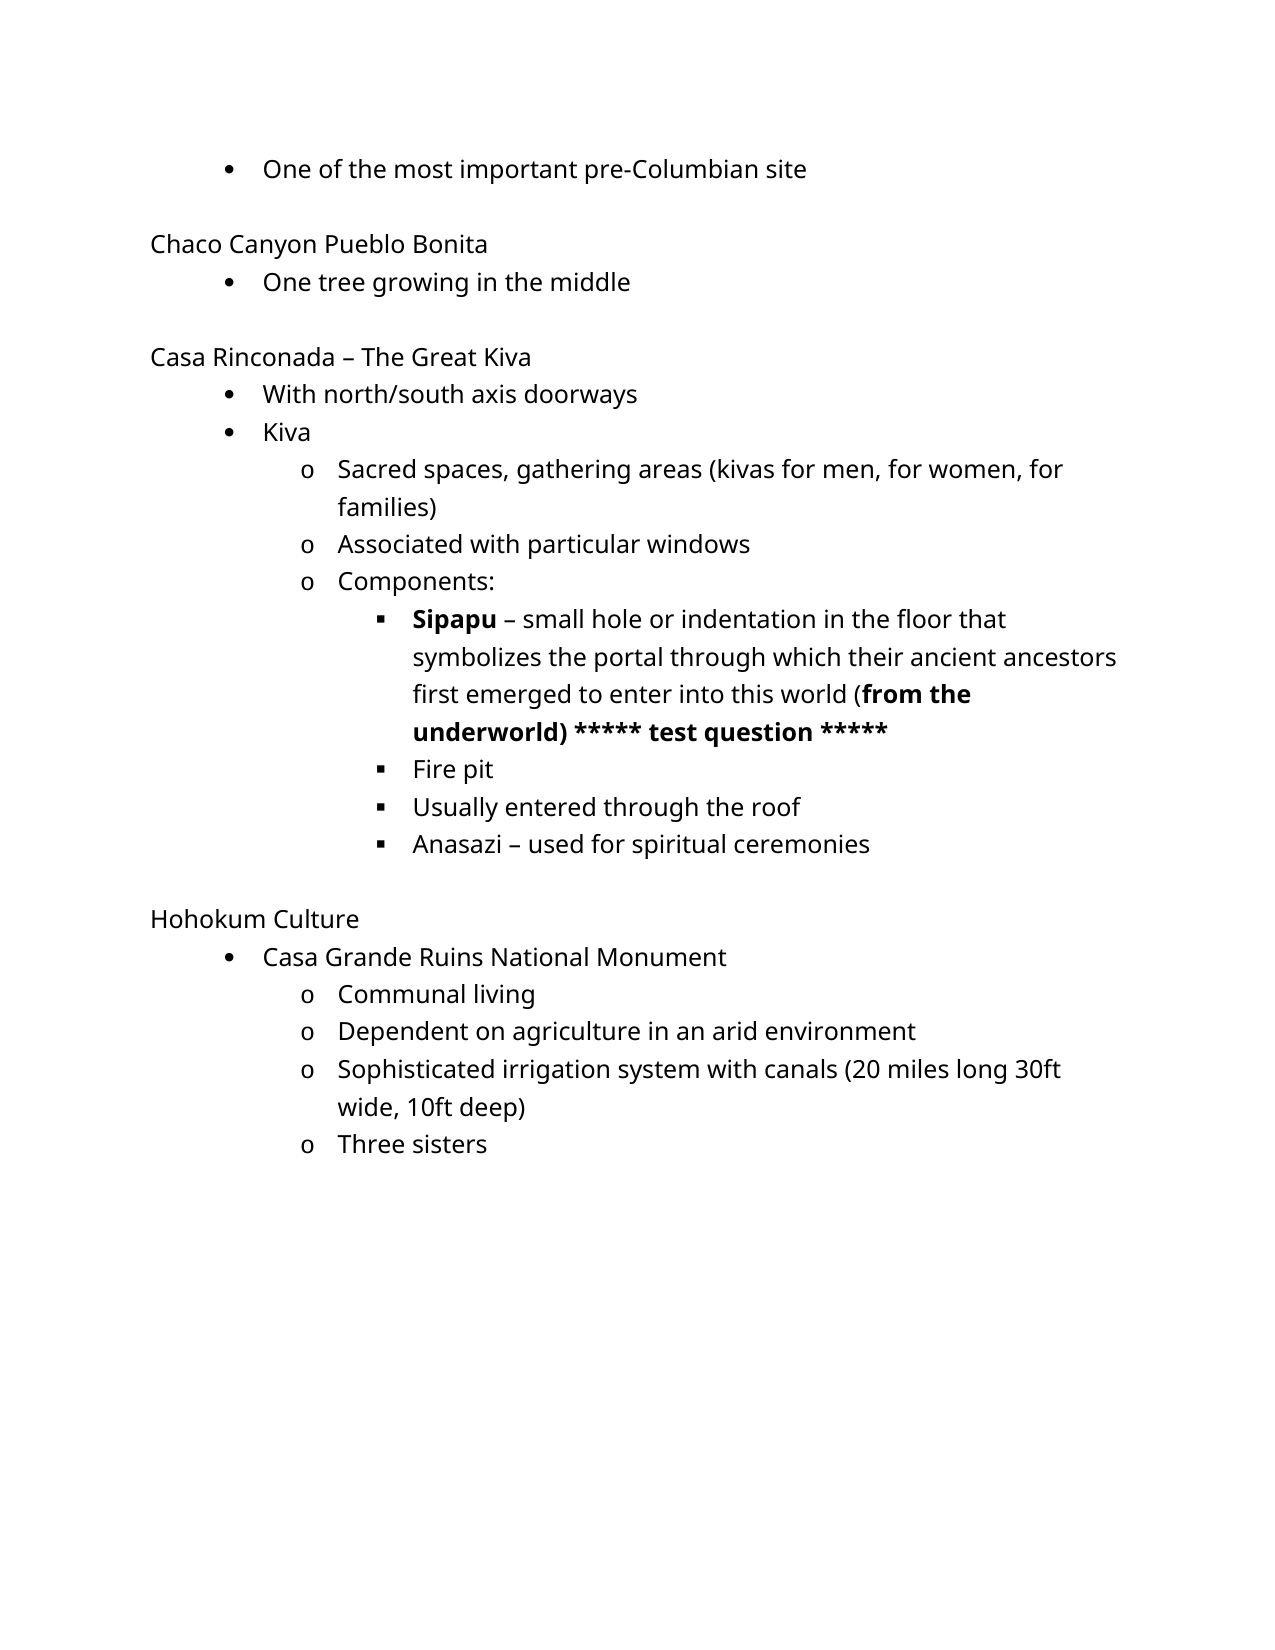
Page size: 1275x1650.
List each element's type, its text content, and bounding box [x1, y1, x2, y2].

text Chaco Canyon Pueblo Bonita [150, 225, 1125, 262]
text One tree growing in the middle [225, 262, 1125, 300]
text Sipapu – small hole or indentation in the floor that symbolizes the portal through which their ancient ancestors first emerged to enter into this world (from the underworld) ***** test question ***** [375, 600, 1125, 750]
text Communal living [300, 975, 1125, 1012]
text Casa Grande Ruins National Monument [225, 937, 1125, 975]
text Associated with particular windows [300, 525, 1125, 562]
text Hohokum Culture [150, 900, 1125, 937]
text Casa Rinconada – The Great Kiva [150, 337, 1125, 375]
text Sacred spaces, gathering areas (kivas for men, for women, for families) [300, 450, 1125, 525]
text Fire pit [375, 750, 1125, 787]
text One of the most important pre-Columbian site [225, 150, 1125, 187]
text Components: [300, 562, 1125, 600]
text Dependent on agriculture in an arid environment [300, 1012, 1125, 1050]
text Usually entered through the roof [375, 787, 1125, 825]
text Anasazi – used for spiritual ceremonies [375, 825, 1125, 862]
text Sophisticated irrigation system with canals (20 miles long 30ft wide, 10ft deep) [300, 1050, 1125, 1125]
text Three sisters [300, 1125, 1125, 1162]
text With north/south axis doorways [225, 375, 1125, 412]
text Kiva [225, 412, 1125, 450]
